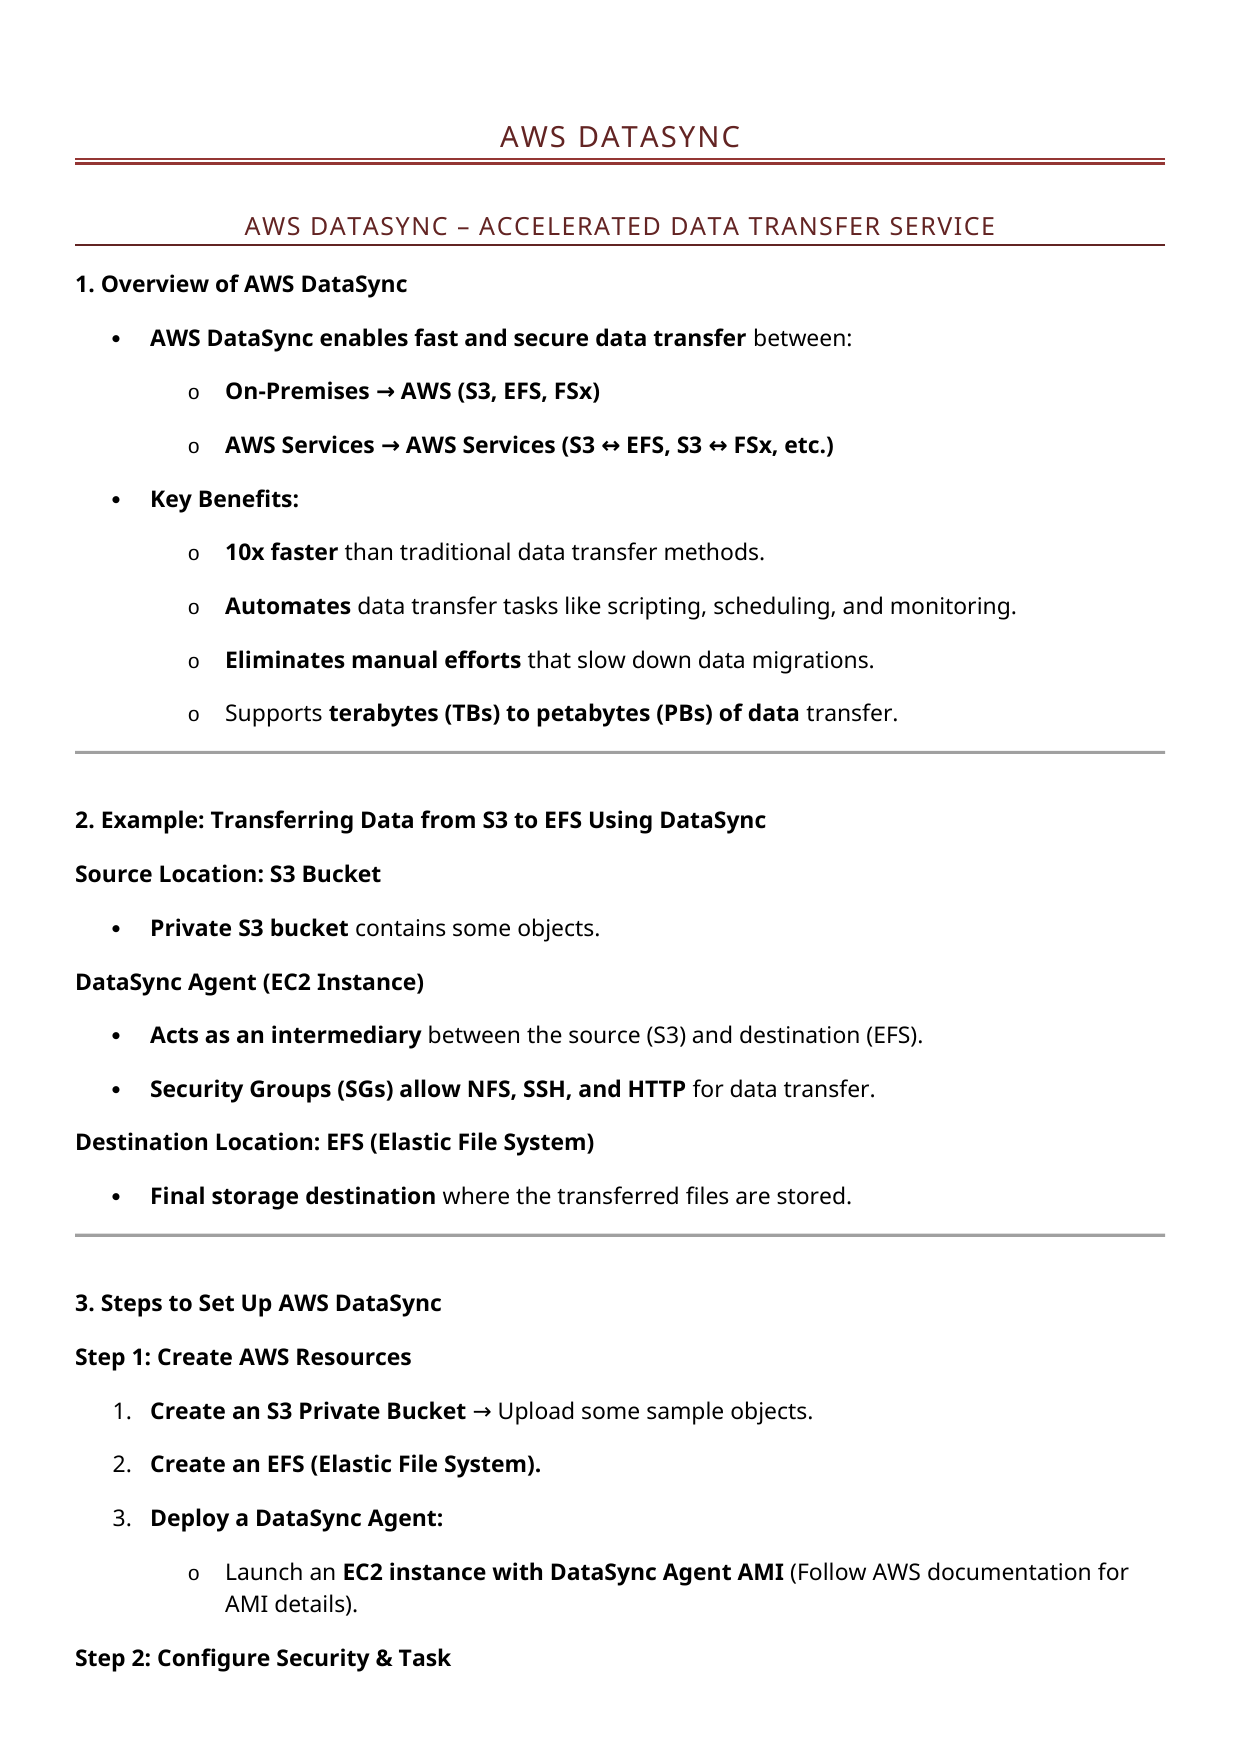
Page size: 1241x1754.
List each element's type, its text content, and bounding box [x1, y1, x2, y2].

list Eliminates manual efforts that slow down data migrations. [187, 643, 1165, 675]
text Destination Location: EFS (Elastic File System) [75, 1126, 1165, 1158]
list Deploy a DataSync Agent: [112, 1502, 1165, 1533]
list Private S3 bucket contains some objects. [112, 912, 1165, 943]
subtitle AWS DataSync [75, 117, 1165, 158]
list Final storage destination where the transferred files are stored. [112, 1180, 1165, 1211]
list Create an EFS (Elastic File System). [112, 1448, 1165, 1479]
list Automates data transfer tasks like scripting, scheduling, and monitoring. [187, 590, 1165, 621]
list Security Groups (SGs) allow NFS, SSH, and HTTP for data transfer. [112, 1073, 1165, 1104]
list Supports terabytes (TBs) to petabytes (PBs) of data transfer. [187, 697, 1165, 728]
list Key Benefits: [112, 483, 1165, 514]
list Acts as an intermediary between the source (S3) and destination (EFS). [112, 1019, 1165, 1050]
text Step 1: Create AWS Resources [75, 1341, 1165, 1372]
list 10x faster than traditional data transfer methods. [187, 536, 1165, 567]
list AWS Services → AWS Services (S3 ↔ EFS, S3 ↔ FSx, etc.) [187, 429, 1165, 460]
text DataSync Agent (EC2 Instance) [75, 965, 1165, 997]
text 2. Example: Transferring Data from S3 to EFS Using DataSync [75, 804, 1165, 836]
subtitle AWS DataSync – Accelerated Data Transfer Service [75, 208, 1165, 244]
text Source Location: S3 Bucket [75, 858, 1165, 889]
list AWS DataSync enables fast and secure data transfer between: [112, 322, 1165, 353]
text 3. Steps to Set Up AWS DataSync [75, 1287, 1165, 1318]
list Create an S3 Private Bucket → Upload some sample objects. [112, 1394, 1165, 1426]
text Step 2: Configure Security & Task [75, 1642, 1165, 1673]
list Launch an EC2 instance with DataSync Agent AMI (Follow AWS documentation for AMI details). [187, 1556, 1165, 1619]
text 1. Overview of AWS DataSync [75, 268, 1165, 299]
list On-Premises → AWS (S3, EFS, FSx) [187, 375, 1165, 407]
